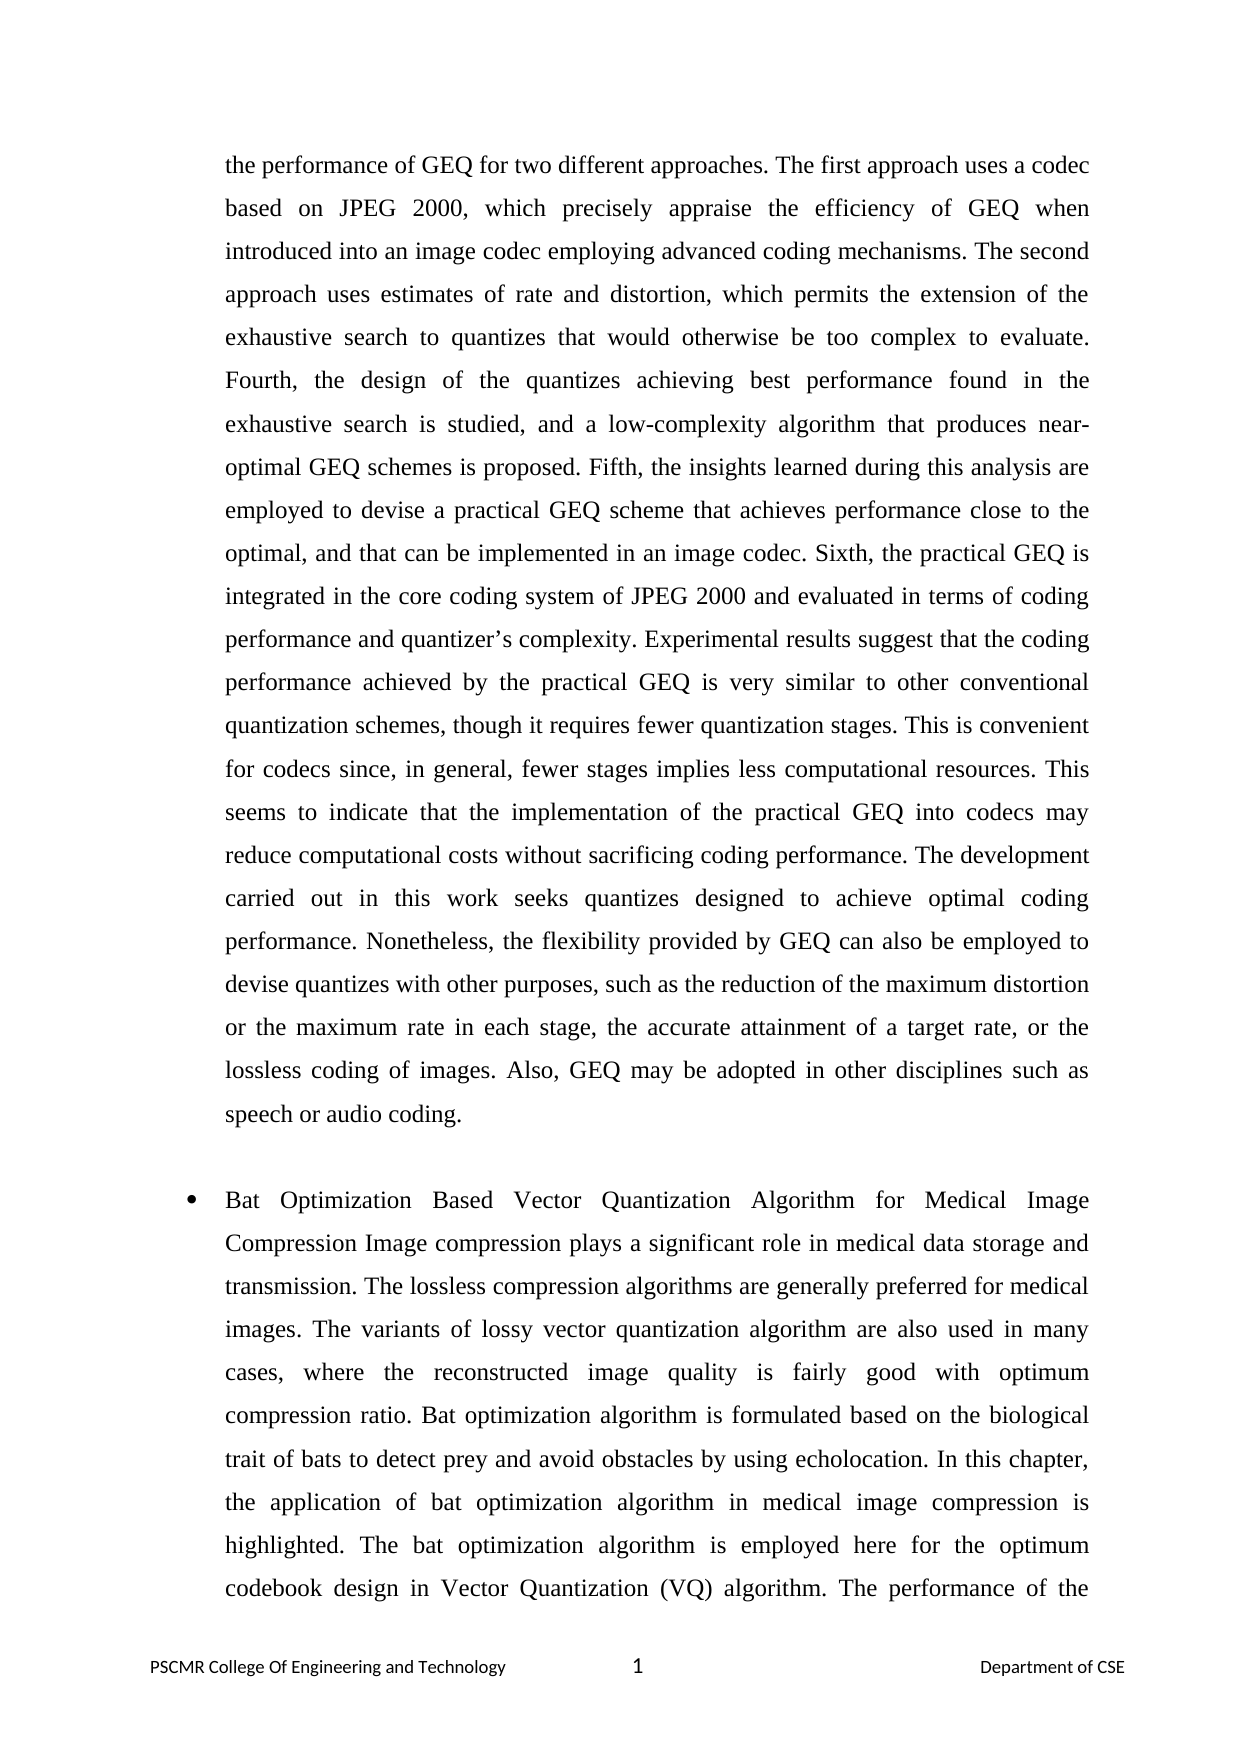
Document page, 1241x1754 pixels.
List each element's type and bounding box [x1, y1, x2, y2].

list [187, 1185, 1090, 1602]
list [187, 150, 1090, 1127]
